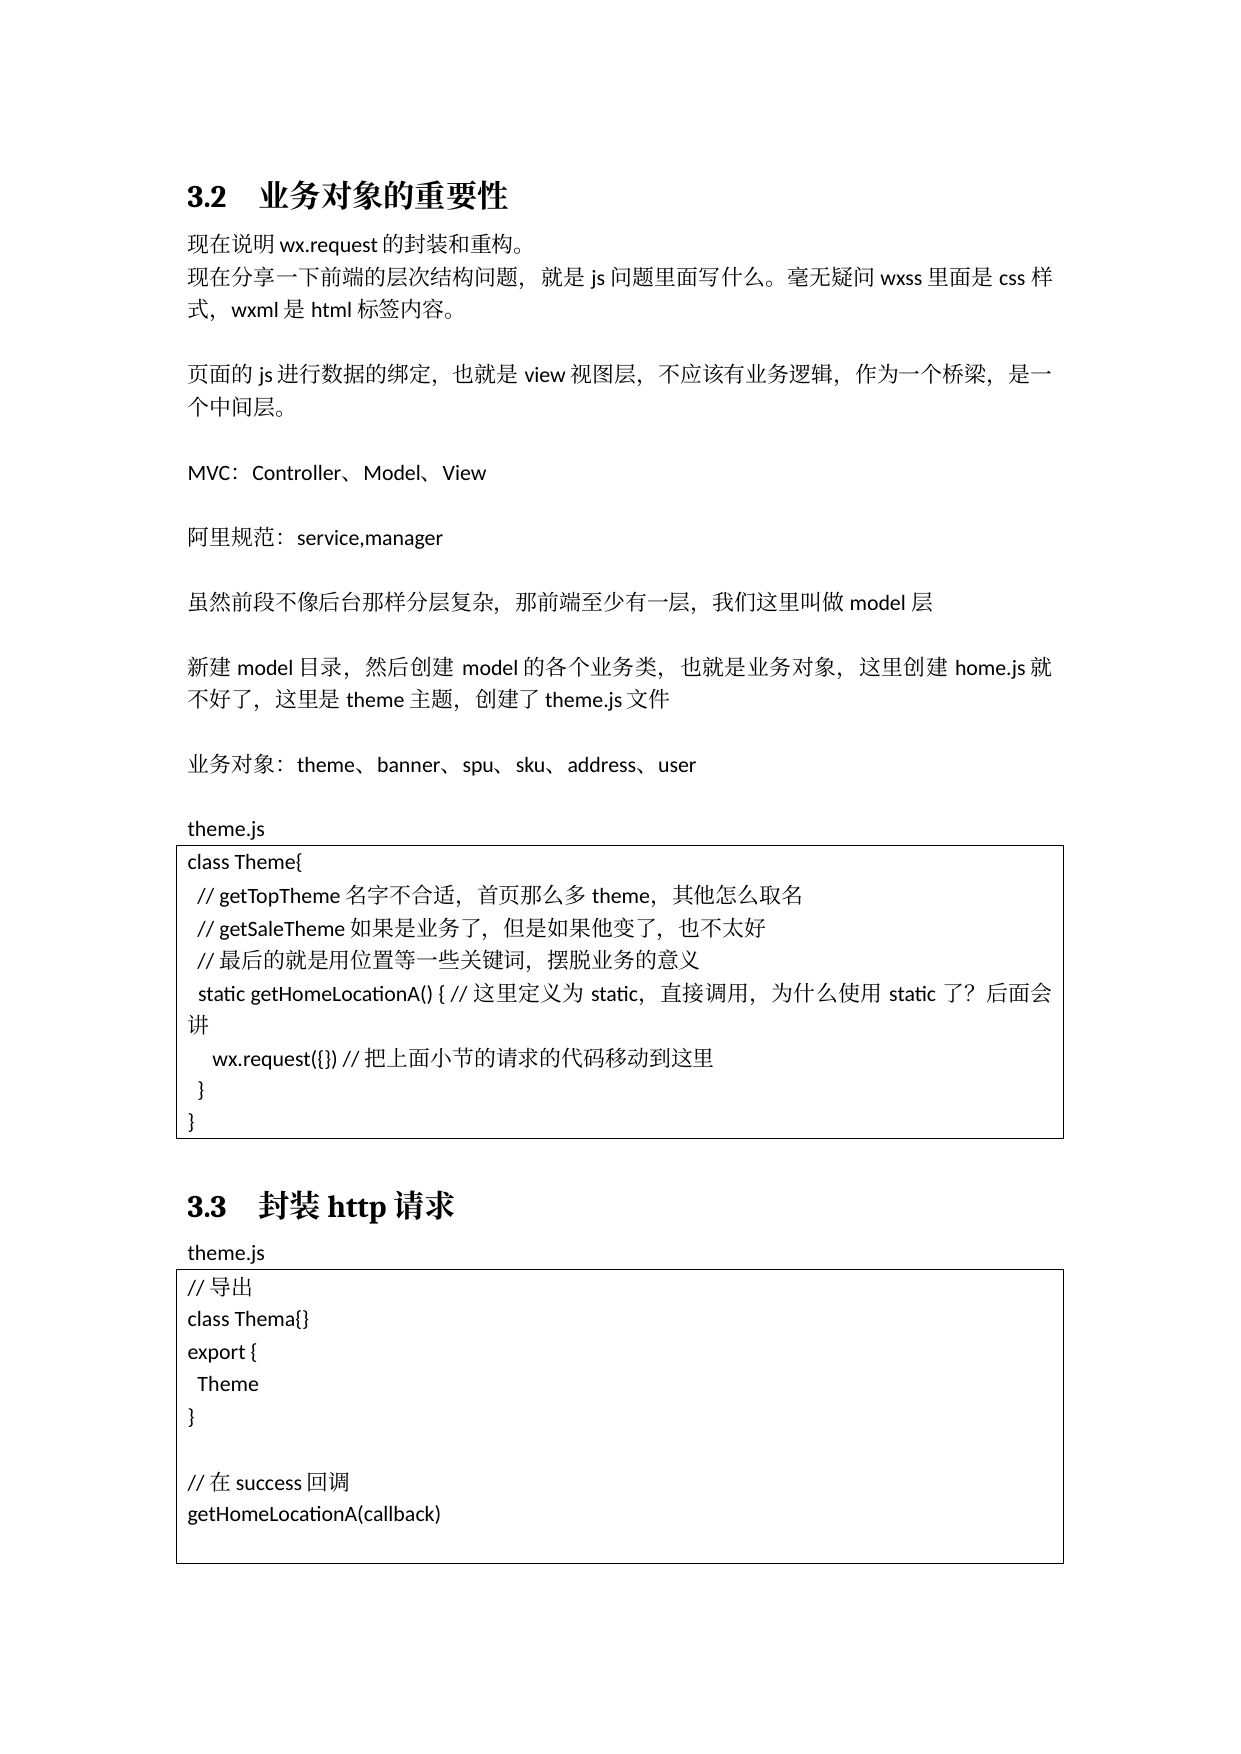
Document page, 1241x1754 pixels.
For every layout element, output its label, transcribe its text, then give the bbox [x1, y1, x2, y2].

text 虽然前段不像后台那样分层复杂，那前端至少有一层，我们这里叫做 model 层 [187, 584, 1053, 617]
text 新建model目录，然后创建 model的各个业务类，也就是业务对象，这里创建home.js就不好了，这里是 theme 主题，创建了theme.js文件 [187, 649, 1053, 714]
subtitle 封装http请求 [187, 1172, 1053, 1237]
text 现在分享一下前端的层次结构问题，就是 js 问题里面写什么。毫无疑问wxss里面是 css 样式，wxml是 html 标签内容。 [187, 259, 1053, 324]
subtitle 业务对象的重要性 [187, 162, 1053, 227]
text theme.js [187, 812, 1053, 844]
text 业务对象：theme、banner、spu、sku、address、user [187, 747, 1053, 779]
text 页面的 js 进行数据的绑定，也就是 view 视图层，不应该有业务逻辑，作为一个桥梁，是一个中间层。 [187, 357, 1053, 422]
table_header class Theme{ // getTopTheme 名字不合适，首页那么多 theme，其他怎么取名 // getSaleTheme 如果是业务了，但是如果他变了，也不太好 // 最后的就是用位置等一些关键词，摆脱业务的意义 static getHomeLocationA() { // 这里定义为 static，直接调用，为什么使用 static 了？后面会讲 wx.request({}) // 把上面小节的请求的代码移动到这里 } } [177, 846, 1063, 1138]
text 现在说明wx.request的封装和重构。 [187, 227, 1053, 259]
text 阿里规范：service,manager [187, 519, 1053, 552]
text theme.js [187, 1237, 1053, 1269]
text MVC：Controller、Model、View [187, 454, 1053, 487]
